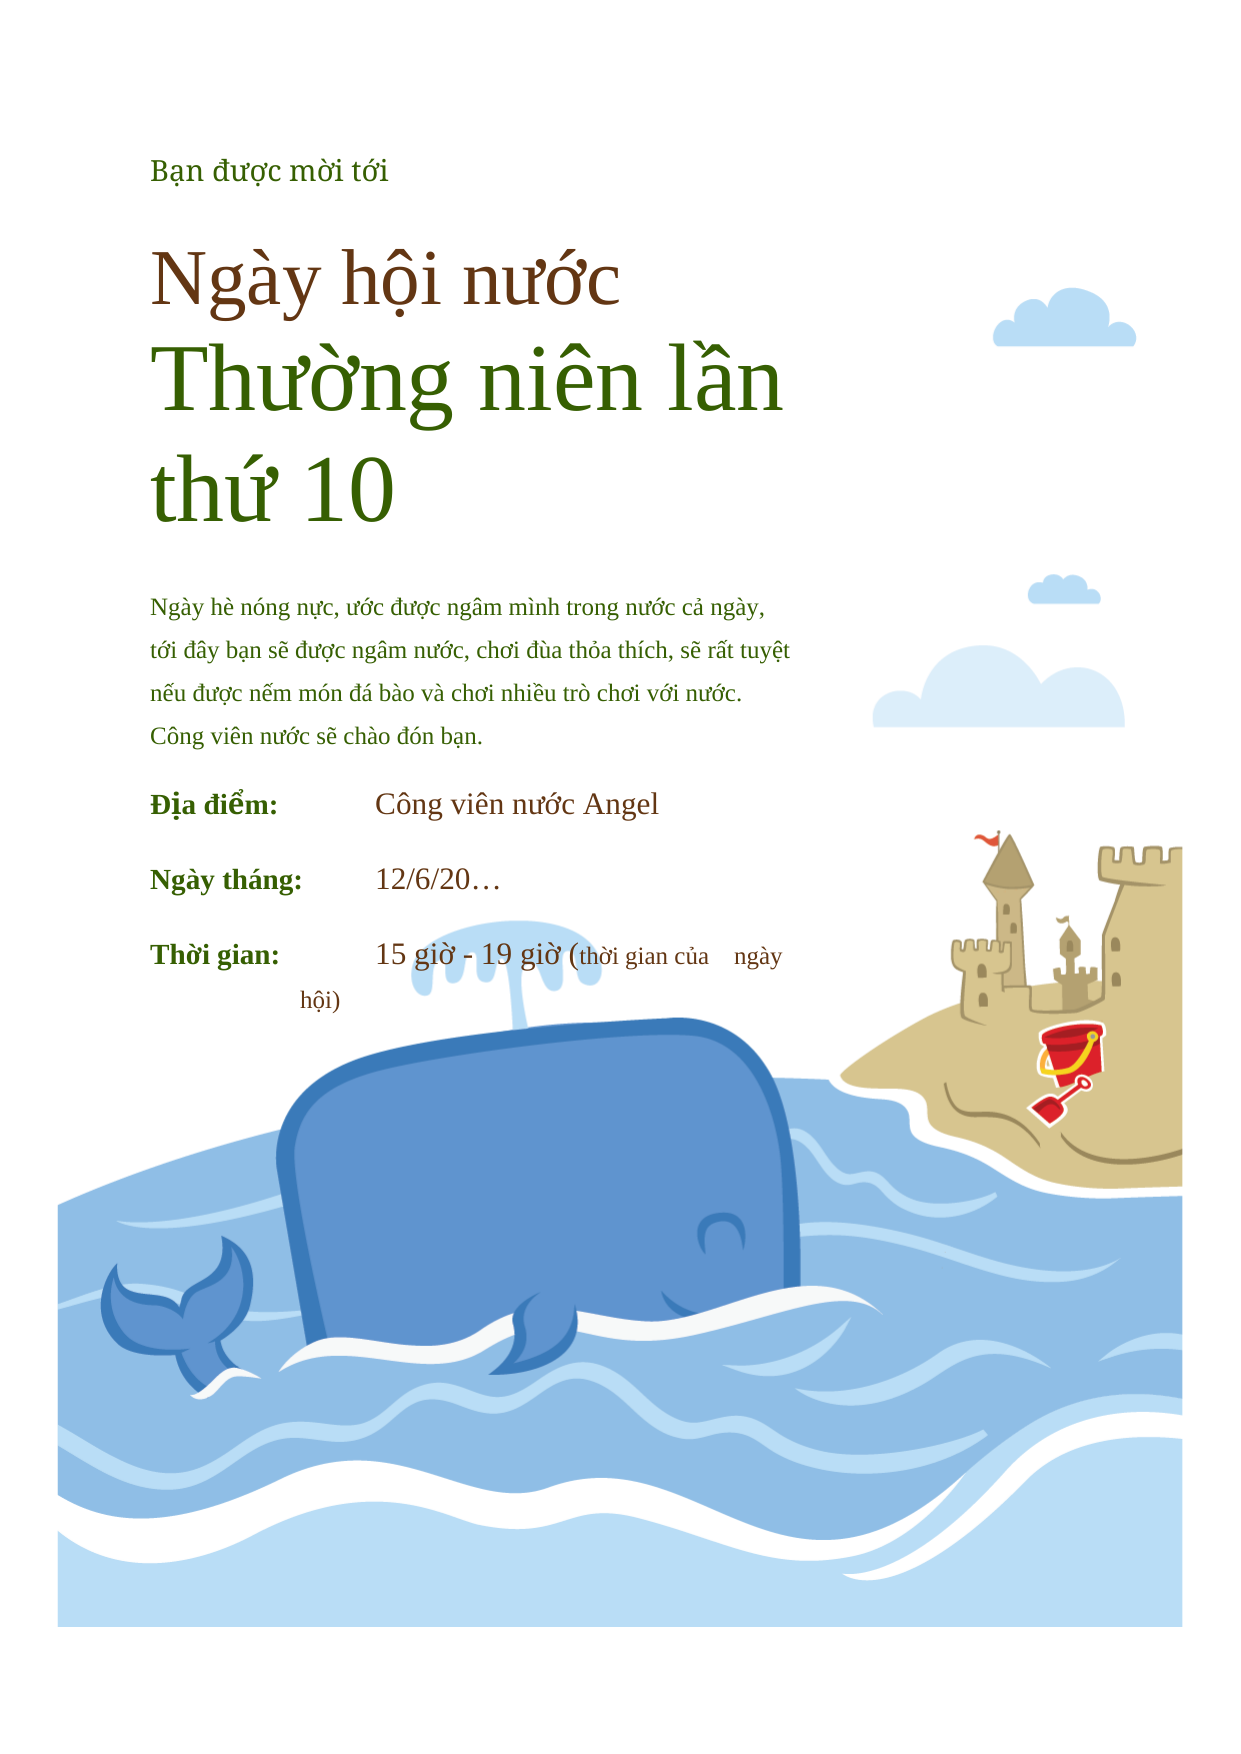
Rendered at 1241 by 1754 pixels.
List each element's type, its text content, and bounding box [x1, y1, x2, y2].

picture [57, 127, 1183, 1627]
subtitle Ngày hội nước [150, 230, 790, 321]
subtitle Địa điểm: Công viên nước Angel [150, 785, 790, 822]
subtitle Thời gian: 15 giờ - 19 giờ (thời gian của ngày hội) [150, 935, 790, 1014]
subtitle Ngày tháng: 12/6/20… [150, 861, 829, 897]
title Thường niên lần thứ 10 [150, 321, 865, 542]
text Ngày hè nóng nực, ước được ngâm mình trong nước cả ngày, tới đây bạn sẽ được ngâm nước, chơi đùa thỏa thích, sẽ rất tuyệt nếu được nếm món đá bào và chơi nhiều trò chơi với nước. Công viên nước sẽ chào đón bạn. [150, 592, 790, 750]
